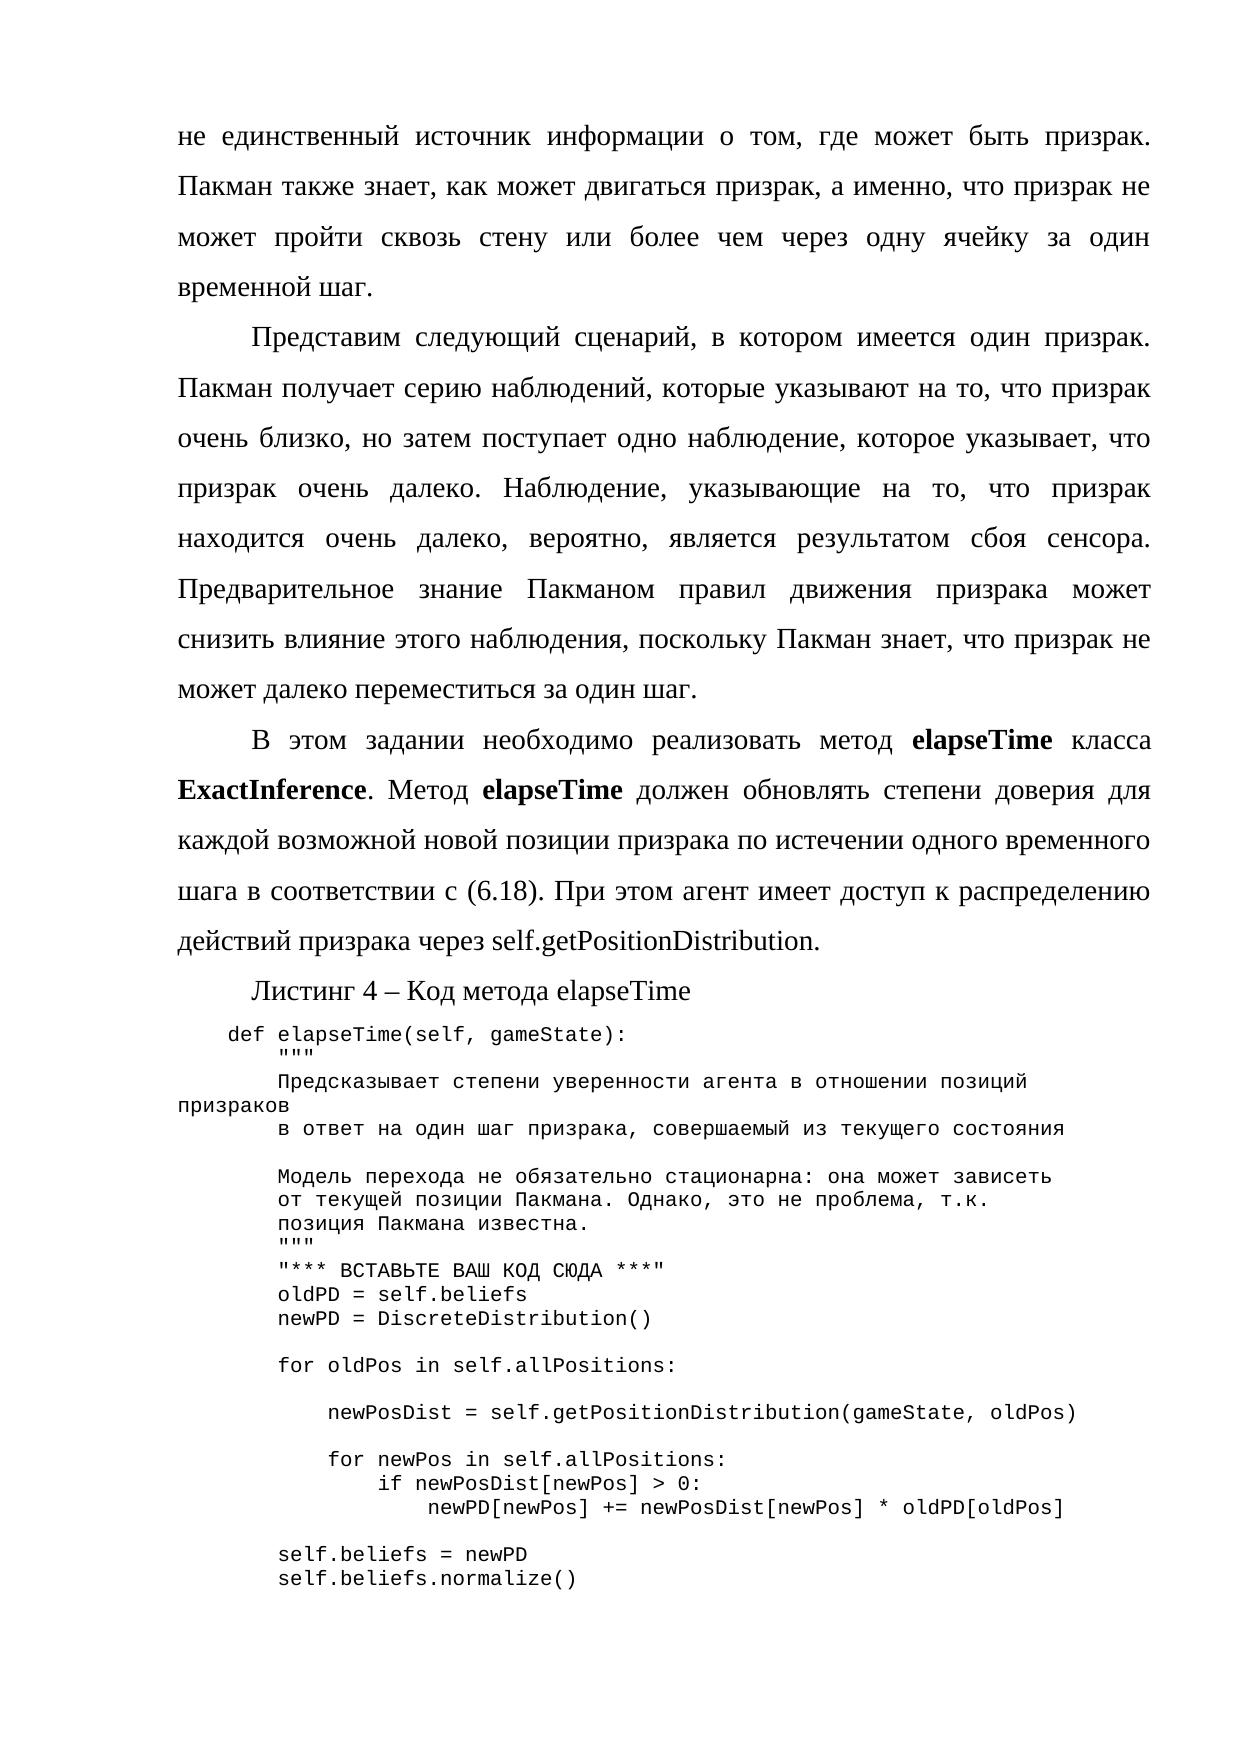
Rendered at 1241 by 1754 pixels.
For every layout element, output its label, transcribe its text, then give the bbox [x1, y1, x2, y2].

text for newPos in self.allPositions: [177, 1449, 1152, 1473]
text self.beliefs.normalize() [177, 1568, 1152, 1591]
text позиция Пакмана известна. [177, 1213, 1152, 1237]
text def elapseTime(self, gameState): [177, 1024, 1152, 1047]
text self.beliefs = newPD [177, 1544, 1152, 1568]
text Листинг 4 – Код метода elapseTime [177, 973, 1152, 1007]
text newPD = DiscreteDistribution() [177, 1307, 1152, 1331]
text "*** ВСТАВЬТЕ ВАШ КОД СЮДА ***" [177, 1260, 1152, 1284]
text newPD[newPos] += newPosDist[newPos] * oldPD[oldPos] [177, 1497, 1152, 1520]
text for oldPos in self.allPositions: [177, 1355, 1152, 1378]
text В этом задании необходимо реализовать метод elapseTime класса ExactInference. Метод elapseTime должен обновлять степени доверия для каждой возможной новой позиции призрака по истечении одного временного шага в соответствии с (6.18). При этом агент имеет доступ к распределению действий призрака через self.getPositionDistribution. [177, 722, 1152, 957]
text """ [177, 1047, 1152, 1071]
text Представим следующий сценарий, в котором имеется один призрак. Пакман получает серию наблюдений, которые указывают на то, что призрак очень близко, но затем поступает одно наблюдение, которое указывает, что призрак очень далеко. Наблюдение, указывающие на то, что призрак находится очень далеко, вероятно, является результатом сбоя сенсора. Предварительное знание Пакманом правил движения призрака может снизить влияние этого наблюдения, поскольку Пакман знает, что призрак не может далеко переместиться за один шаг. [177, 319, 1152, 705]
text if newPosDist[newPos] > 0: [177, 1473, 1152, 1497]
text Модель перехода не обязательно стационарна: она может зависеть [177, 1166, 1152, 1189]
text Предсказывает степени уверенности агента в отношении позиций призраков [177, 1071, 1152, 1118]
text """ [177, 1237, 1152, 1260]
text от текущей позиции Пакмана. Однако, это не проблема, т.к. [177, 1189, 1152, 1213]
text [177, 118, 1152, 303]
text newPosDist = self.getPositionDistribution(gameState, oldPos) [177, 1402, 1152, 1426]
text oldPD = self.beliefs [177, 1284, 1152, 1307]
text в ответ на один шаг призрака, совершаемый из текущего состояния [177, 1118, 1152, 1142]
